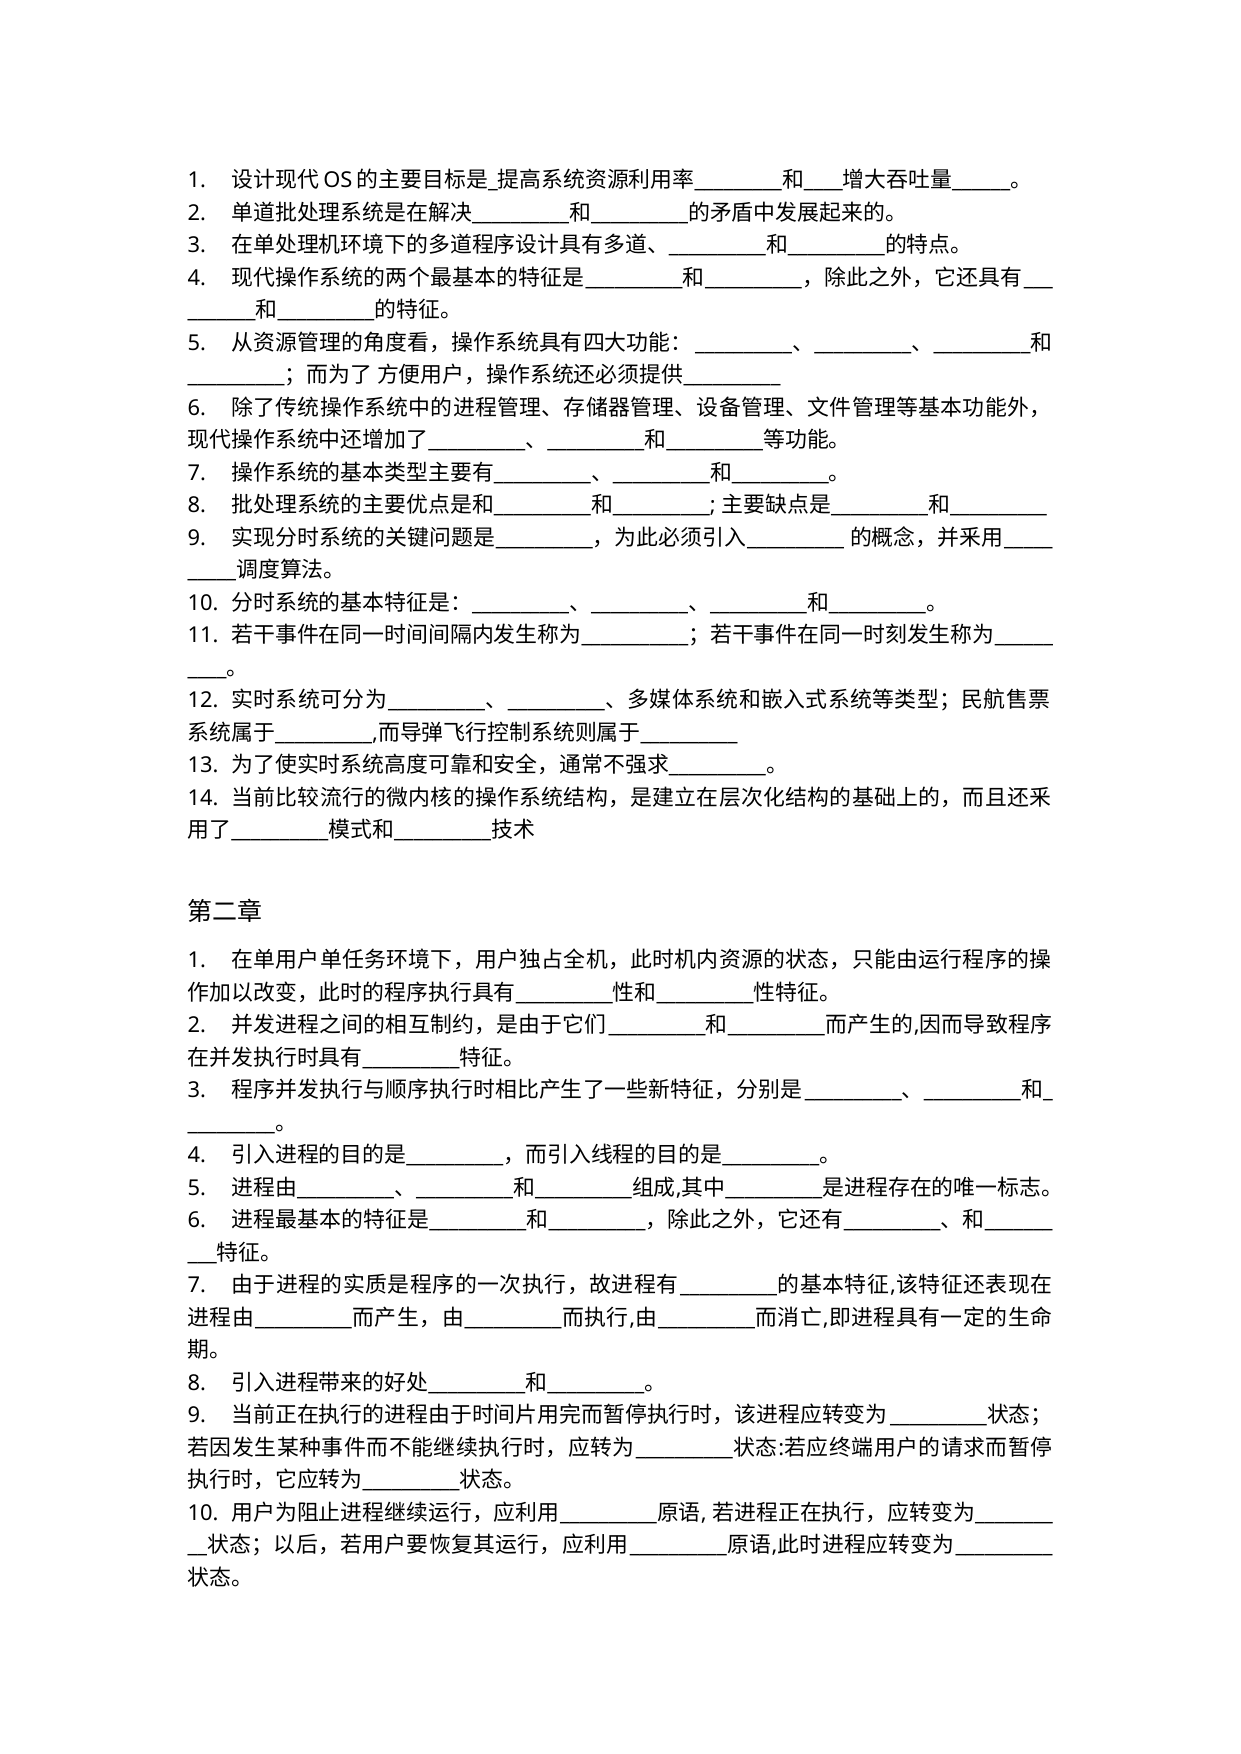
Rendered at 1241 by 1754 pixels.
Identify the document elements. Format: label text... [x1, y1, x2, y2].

text 5. 从资源管理的角度看，操作系统具有四大功能：__________、__________、__________和__________；而为了 方便用户，操作系统还必须提供__________ [187, 324, 1053, 389]
text 10. 分时系统的基本特征是：__________、__________、__________和__________。 [187, 584, 1053, 617]
text 9. 当前正在执行的进程由于时间片用完而暂停执行时，该进程应转变为__________状态；若因发生某种事件而不能继续执行时，应转为__________状态:若应终端用户的请求而暂停执行时，它应转为__________状态。 [187, 1397, 1053, 1494]
text 6. 进程最基本的特征是__________和__________，除此之外，它还有__________、和__________特征。 [187, 1202, 1053, 1267]
text 4. 现代操作系统的两个最基本的特征是__________和__________，除此之外，它还具有__________和__________的特征。 [187, 259, 1053, 324]
text 5. 进程由__________、__________和__________组成,其中__________是进程存在的唯一标志。 [187, 1169, 1053, 1202]
text 3. 在单处理机环境下的多道程序设计具有多道、__________和__________的特点。 [187, 227, 1053, 259]
text 8. 引入进程带来的好处__________和__________。 [187, 1364, 1053, 1397]
text 8. 批处理系统的主要优点是和__________和__________; 主要缺点是__________和__________ [187, 487, 1053, 519]
text 1. 在单用户单任务环境下，用户独占全机，此时机内资源的状态，只能由运行程序的操作加以改变，此时的程序执行具有__________性和__________性特征。 [187, 942, 1053, 1007]
text 2. 单道批处理系统是在解决__________和__________的矛盾中发展起来的。 [187, 194, 1053, 227]
text 6. 除了传统操作系统中的进程管理、存储器管理、设备管理、文件管理等基本功能外， 现代操作系统中还增加了__________、__________和__________等功能。 [187, 389, 1053, 454]
text 2. 并发进程之间的相互制约，是由于它们__________和__________而产生的,因而导致程序在并发执行时具有__________特征。 [187, 1007, 1053, 1072]
text 10. 用户为阻止进程继续运行，应利用__________原语, 若进程正在执行，应转变为__________状态；以后，若用户要恢复其运行，应利用__________原语,此时进程应转变为__________状态。 [187, 1494, 1053, 1592]
text 12. 实时系统可分为__________、__________、多媒体系统和嵌入式系统等类型；民航售票系统属于__________,而导弹飞行控制系统则属于__________ [187, 682, 1053, 747]
text 9. 实现分时系统的关键问题是__________，为此必须引入__________ 的概念，并釆用__________调度算法。 [187, 519, 1053, 584]
text 11. 若干事件在同一时间间隔内发生称为___________；若干事件在同一时刻发生称为__________。 [187, 617, 1053, 682]
text 3. 程序并发执行与顺序执行时相比产生了一些新特征，分别是__________、__________和__________。 [187, 1072, 1053, 1137]
text 7. 由于进程的实质是程序的一次执行，故进程有__________的基本特征,该特征还表现在进程由__________而产生，由__________而执行,由__________而消亡,即进程具有一定的生命期。 [187, 1267, 1053, 1364]
text 4. 引入进程的目的是__________，而引入线程的目的是__________。 [187, 1137, 1053, 1169]
text 第二章 [187, 877, 1053, 942]
text 7. 操作系统的基本类型主要有__________、__________和__________。 [187, 454, 1053, 487]
text 13. 为了使实时系统高度可靠和安全，通常不强求__________。 [187, 747, 1053, 779]
text 1. 设计现代OS的主要目标是_提高系统资源利用率_________和____增大吞吐量______。 [187, 162, 1053, 194]
text 14. 当前比较流行的微内核的操作系统结构，是建立在层次化结构的基础上的，而且还釆用了__________模式和__________技术 [187, 779, 1053, 844]
